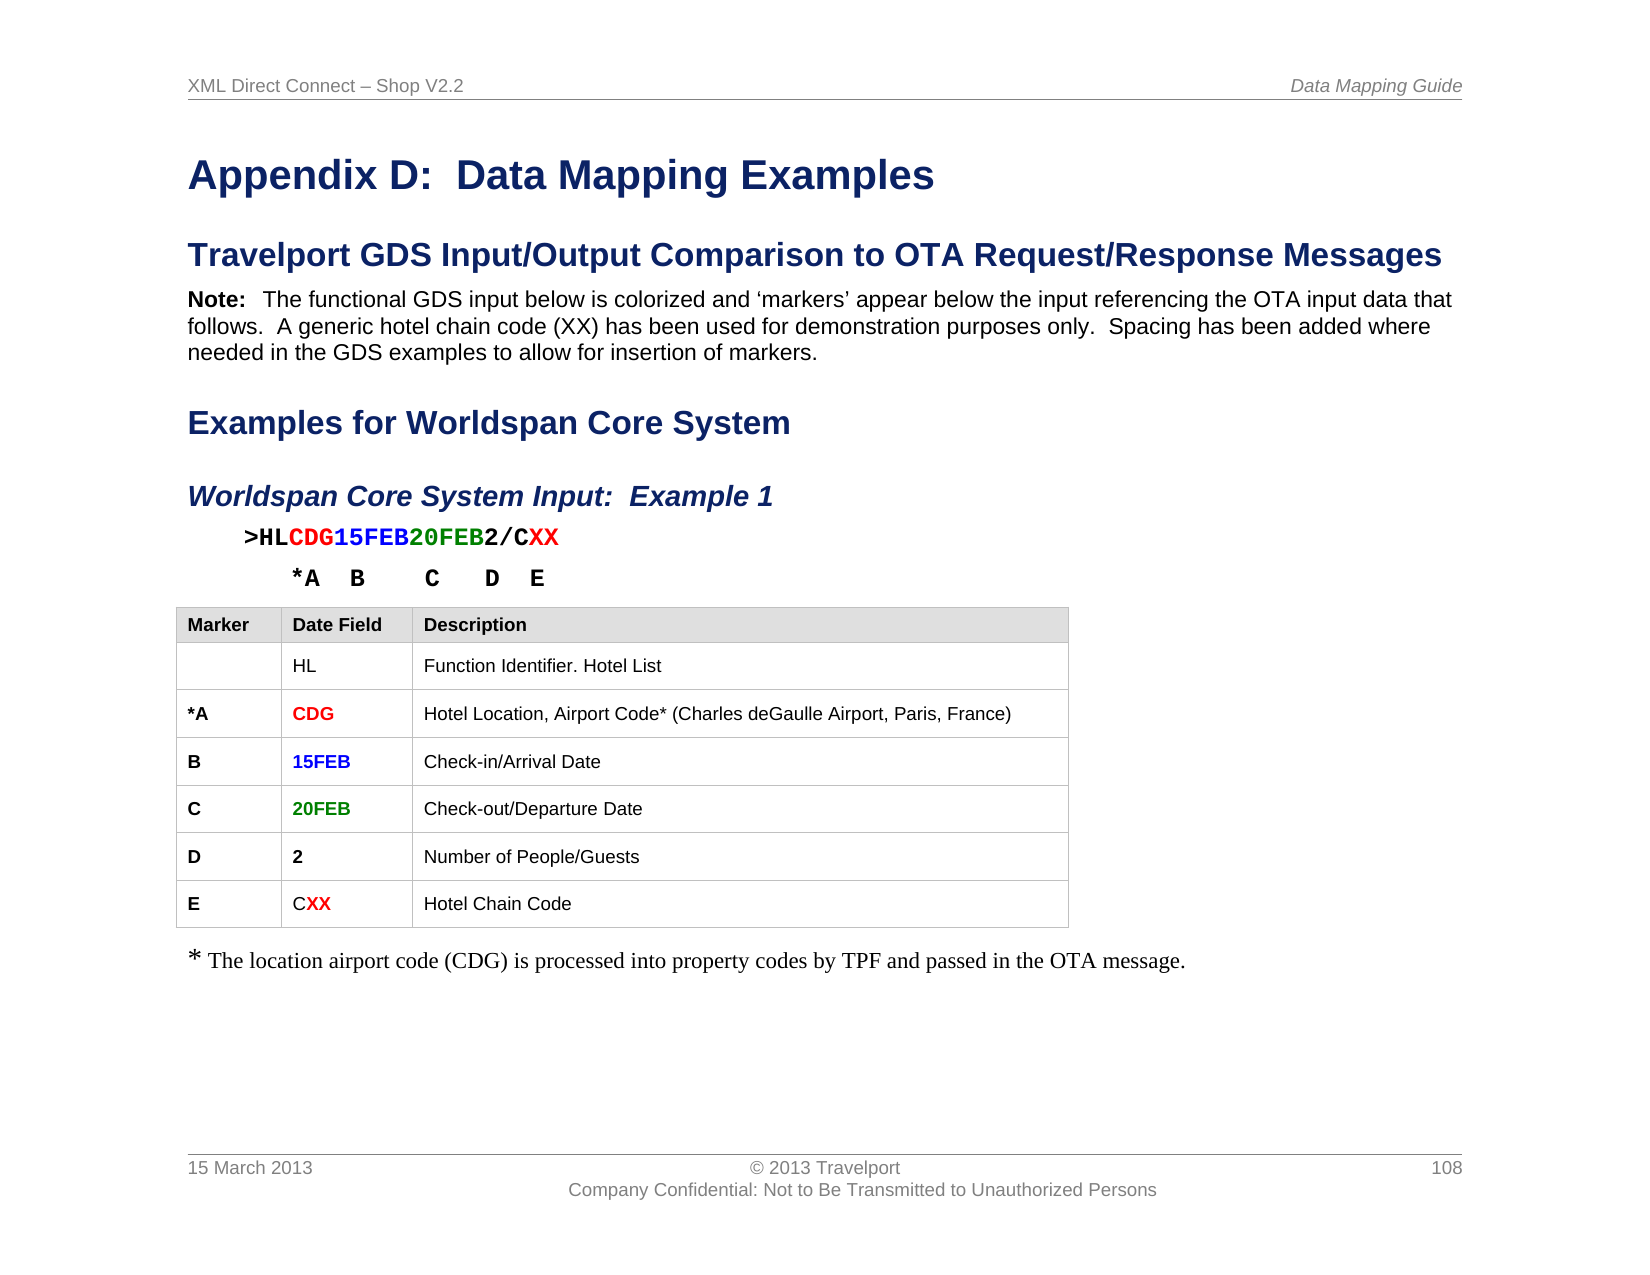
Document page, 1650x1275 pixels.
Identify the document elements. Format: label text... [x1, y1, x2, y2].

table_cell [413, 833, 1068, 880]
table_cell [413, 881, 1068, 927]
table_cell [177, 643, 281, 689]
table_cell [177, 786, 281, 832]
subtitle Appendix D: Data Mapping Examples [187, 150, 1462, 198]
text *A B C D E [244, 566, 1462, 594]
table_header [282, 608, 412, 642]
subtitle Examples for Worldspan Core System [187, 403, 1462, 441]
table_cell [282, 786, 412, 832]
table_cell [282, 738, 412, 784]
subtitle Travelport GDS Input/Output Comparison to OTA Request/Response Messages [187, 235, 1462, 274]
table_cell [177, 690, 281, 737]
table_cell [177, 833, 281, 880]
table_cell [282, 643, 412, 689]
text Note: The functional GDS input below is colorized and ‘markers’ appear below the input referencing the OTA input data that follows. A generic hotel chain code (XX) has been used for demonstration purposes only. Spacing has been added where needed in the GDS examples to allow for insertion of markers. [187, 286, 1462, 365]
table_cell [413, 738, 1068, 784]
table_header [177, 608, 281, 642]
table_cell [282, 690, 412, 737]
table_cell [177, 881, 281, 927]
text >HLCDG15FEB20FEB2/CXX [244, 525, 1462, 553]
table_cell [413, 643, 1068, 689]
subtitle Worldspan Core System Input: Example 1 [187, 479, 1462, 512]
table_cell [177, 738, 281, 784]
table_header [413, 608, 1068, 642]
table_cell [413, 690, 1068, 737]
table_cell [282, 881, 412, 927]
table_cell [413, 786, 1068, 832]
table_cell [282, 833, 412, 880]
text * The location airport code (CDG) is processed into property codes by TPF and passed in the OTA message. [187, 941, 1462, 974]
